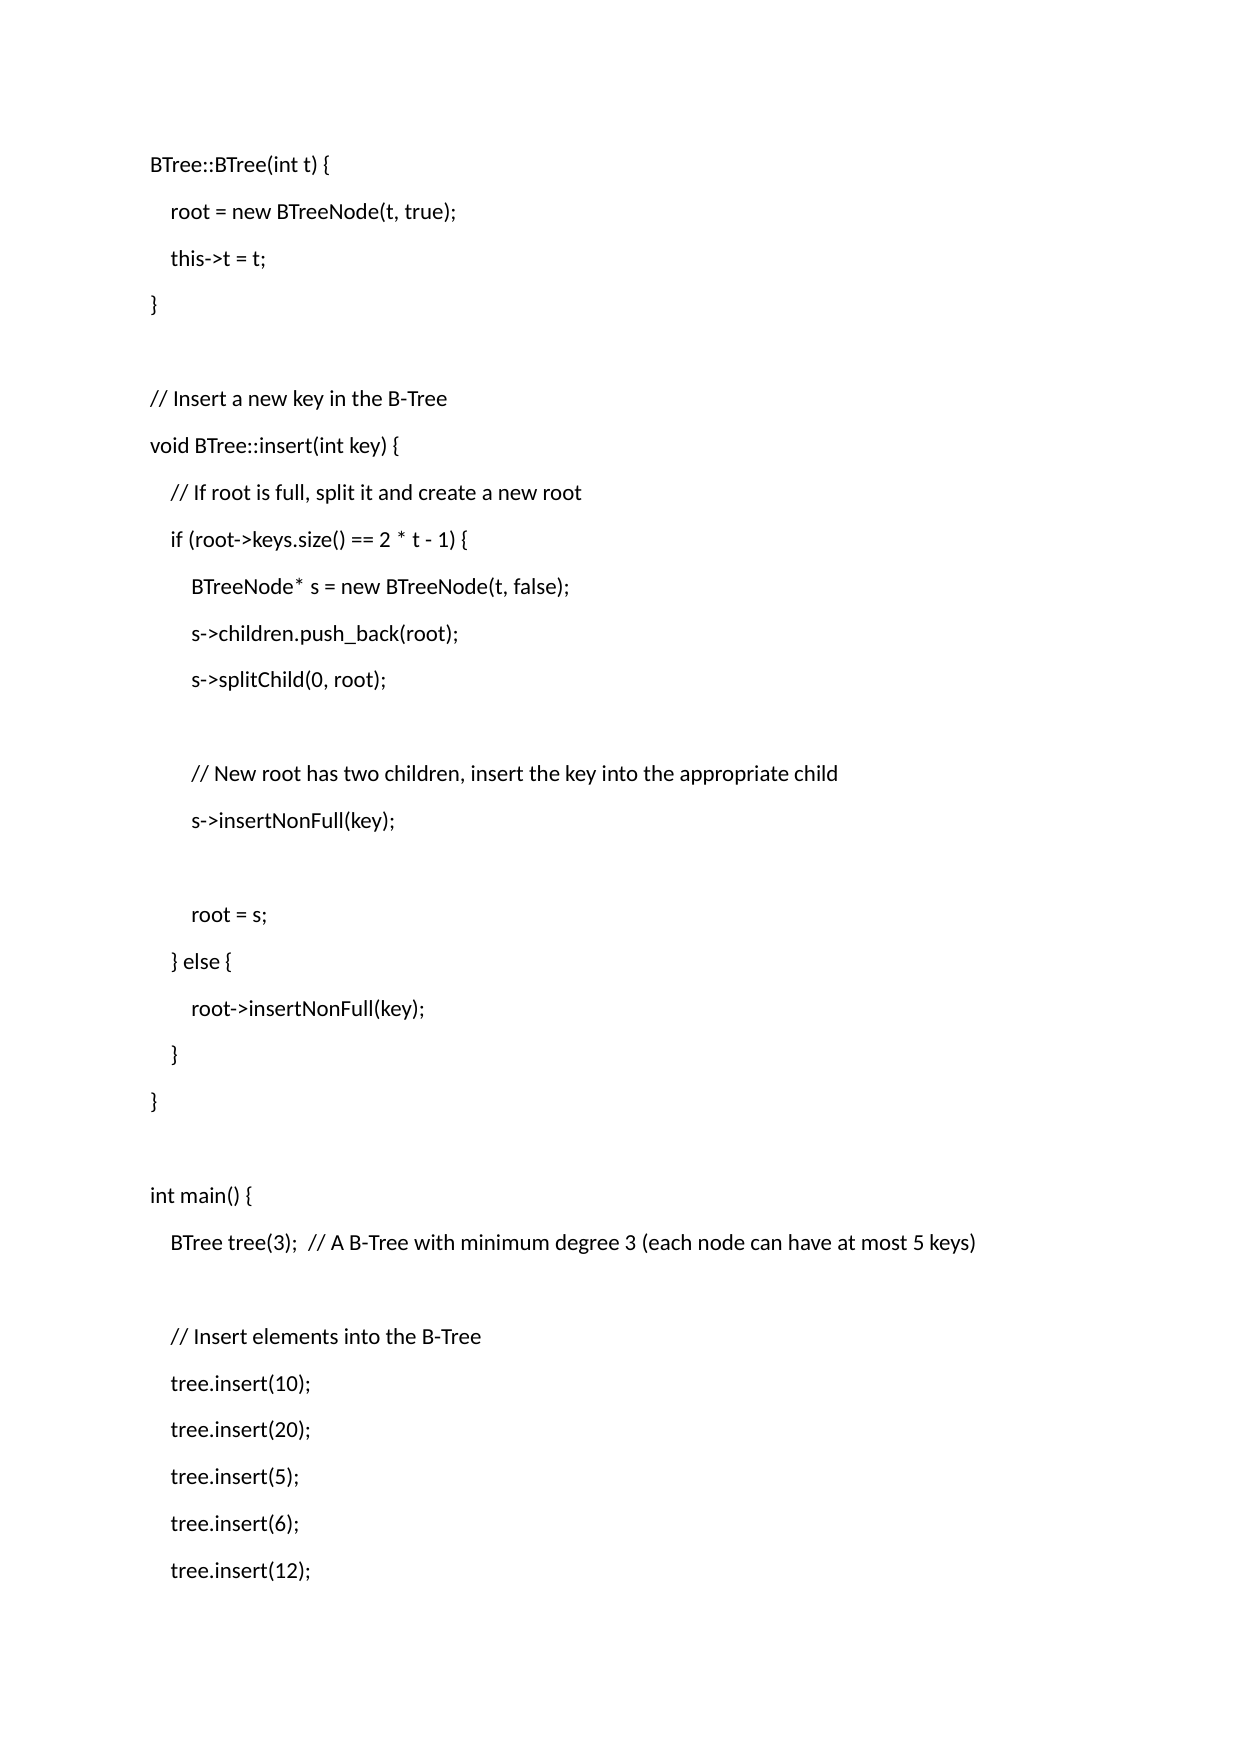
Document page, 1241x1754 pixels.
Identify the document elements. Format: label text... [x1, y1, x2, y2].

text tree.insert(12); [150, 1556, 1090, 1584]
text root->insertNonFull(key); [150, 994, 1090, 1022]
text tree.insert(5); [150, 1462, 1090, 1491]
text void BTree::insert(int key) { [150, 431, 1090, 459]
text s->splitChild(0, root); [150, 666, 1090, 694]
text } [150, 1087, 1090, 1116]
text // Insert a new key in the B-Tree [150, 384, 1090, 412]
text BTree tree(3); // A B-Tree with minimum degree 3 (each node can have at most 5 keys) [150, 1228, 1090, 1256]
text s->children.push_back(root); [150, 619, 1090, 647]
text BTree::BTree(int t) { [150, 150, 1090, 178]
text tree.insert(20); [150, 1416, 1090, 1444]
text tree.insert(10); [150, 1369, 1090, 1397]
text int main() { [150, 1181, 1090, 1209]
text // New root has two children, insert the key into the appropriate child [150, 759, 1090, 787]
text s->insertNonFull(key); [150, 806, 1090, 834]
text this->t = t; [150, 244, 1090, 272]
text } [150, 1041, 1090, 1069]
text // If root is full, split it and create a new root [150, 478, 1090, 506]
text root = s; [150, 900, 1090, 928]
text root = new BTreeNode(t, true); [150, 197, 1090, 225]
text BTreeNode* s = new BTreeNode(t, false); [150, 572, 1090, 600]
text tree.insert(6); [150, 1509, 1090, 1537]
text // Insert elements into the B-Tree [150, 1322, 1090, 1350]
text } [150, 291, 1090, 319]
text if (root->keys.size() == 2 * t - 1) { [150, 525, 1090, 553]
text } else { [150, 947, 1090, 975]
